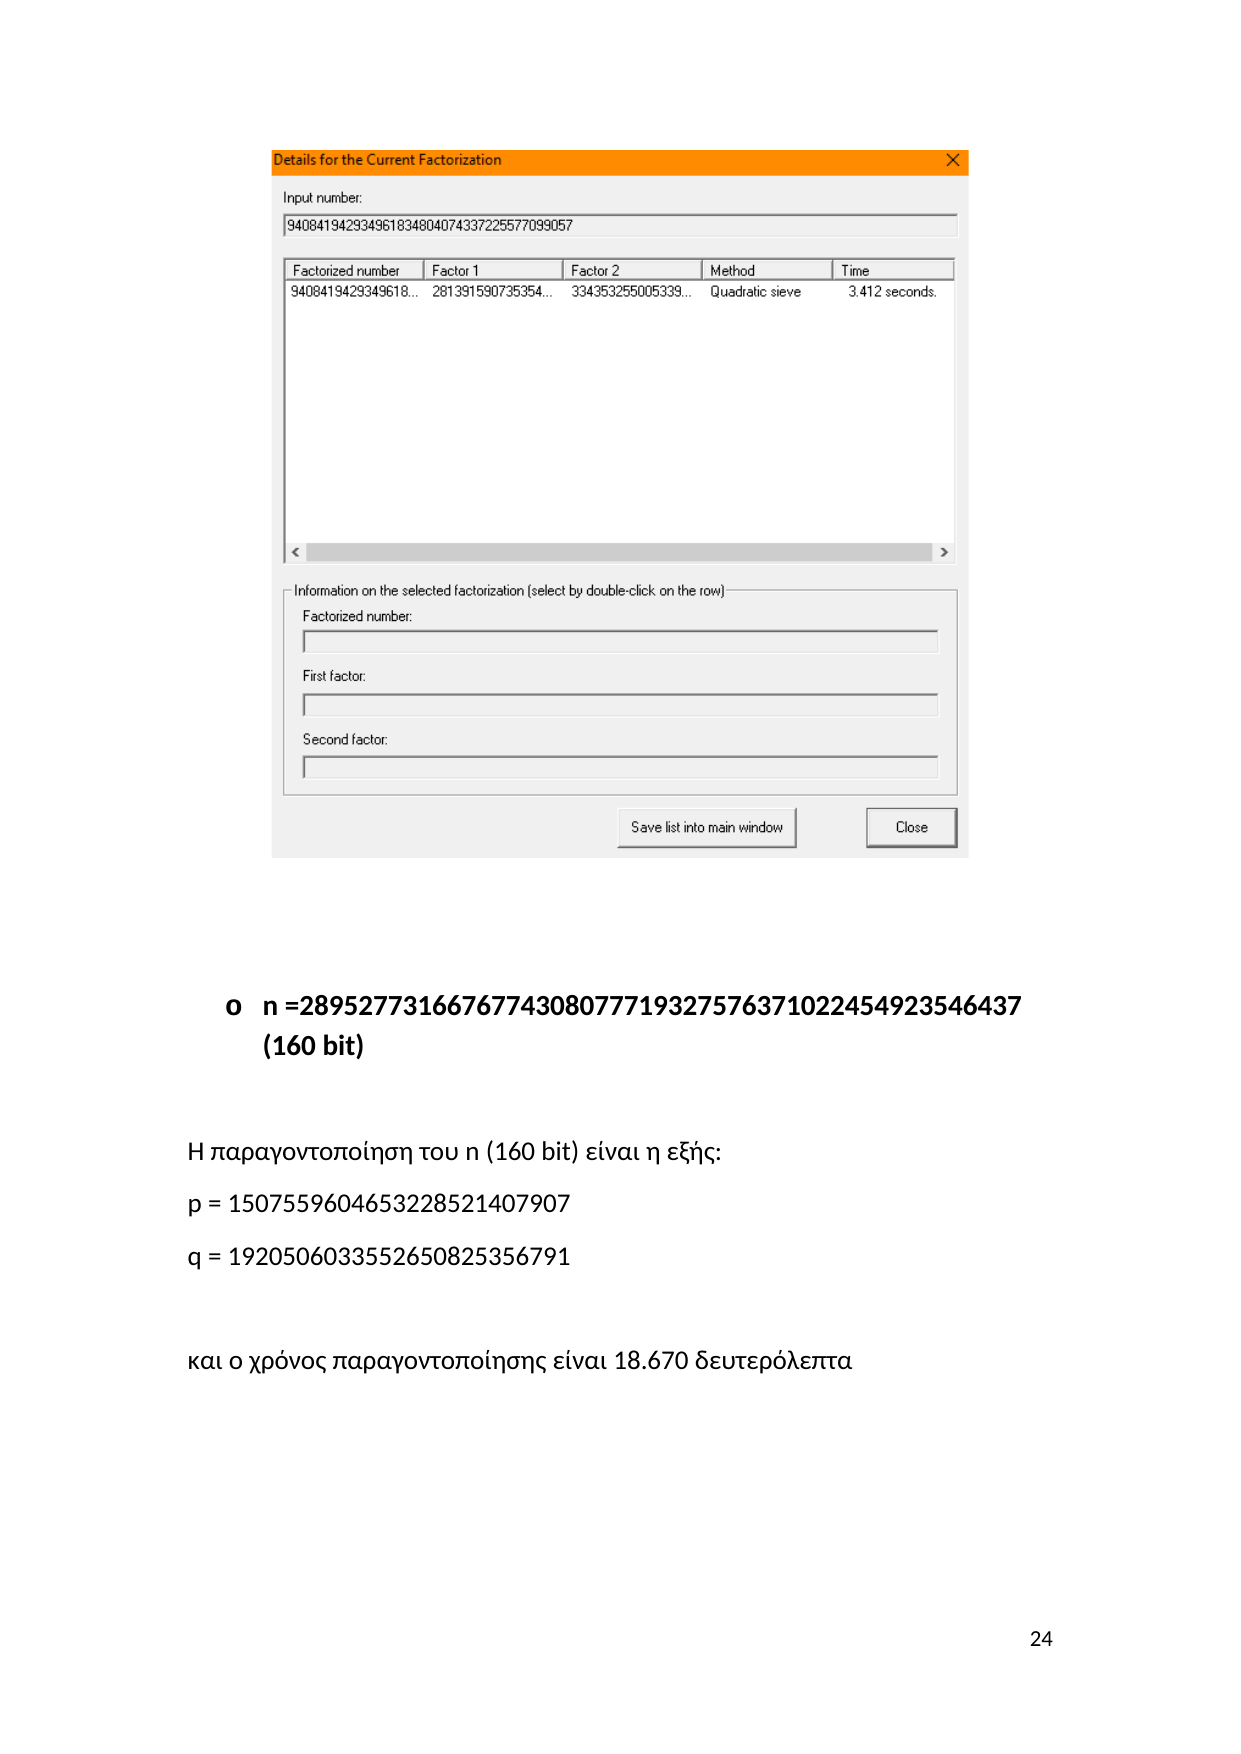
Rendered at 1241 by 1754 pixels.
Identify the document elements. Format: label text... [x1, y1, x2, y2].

text q = 1920506033552650825356791 [187, 1239, 1053, 1272]
list n =2895277316676774308077719327576371022454923546437 (160 bit) [225, 987, 1053, 1062]
text και ο χρόνος παραγοντοποίησης είναι 18.670 δευτερόλεπτα [187, 1343, 1053, 1376]
text Η παραγοντοποίηση του n (160 bit) είναι η εξής: [187, 1134, 1053, 1167]
text p = 1507559604653228521407907 [187, 1186, 1053, 1219]
picture [271, 150, 969, 858]
